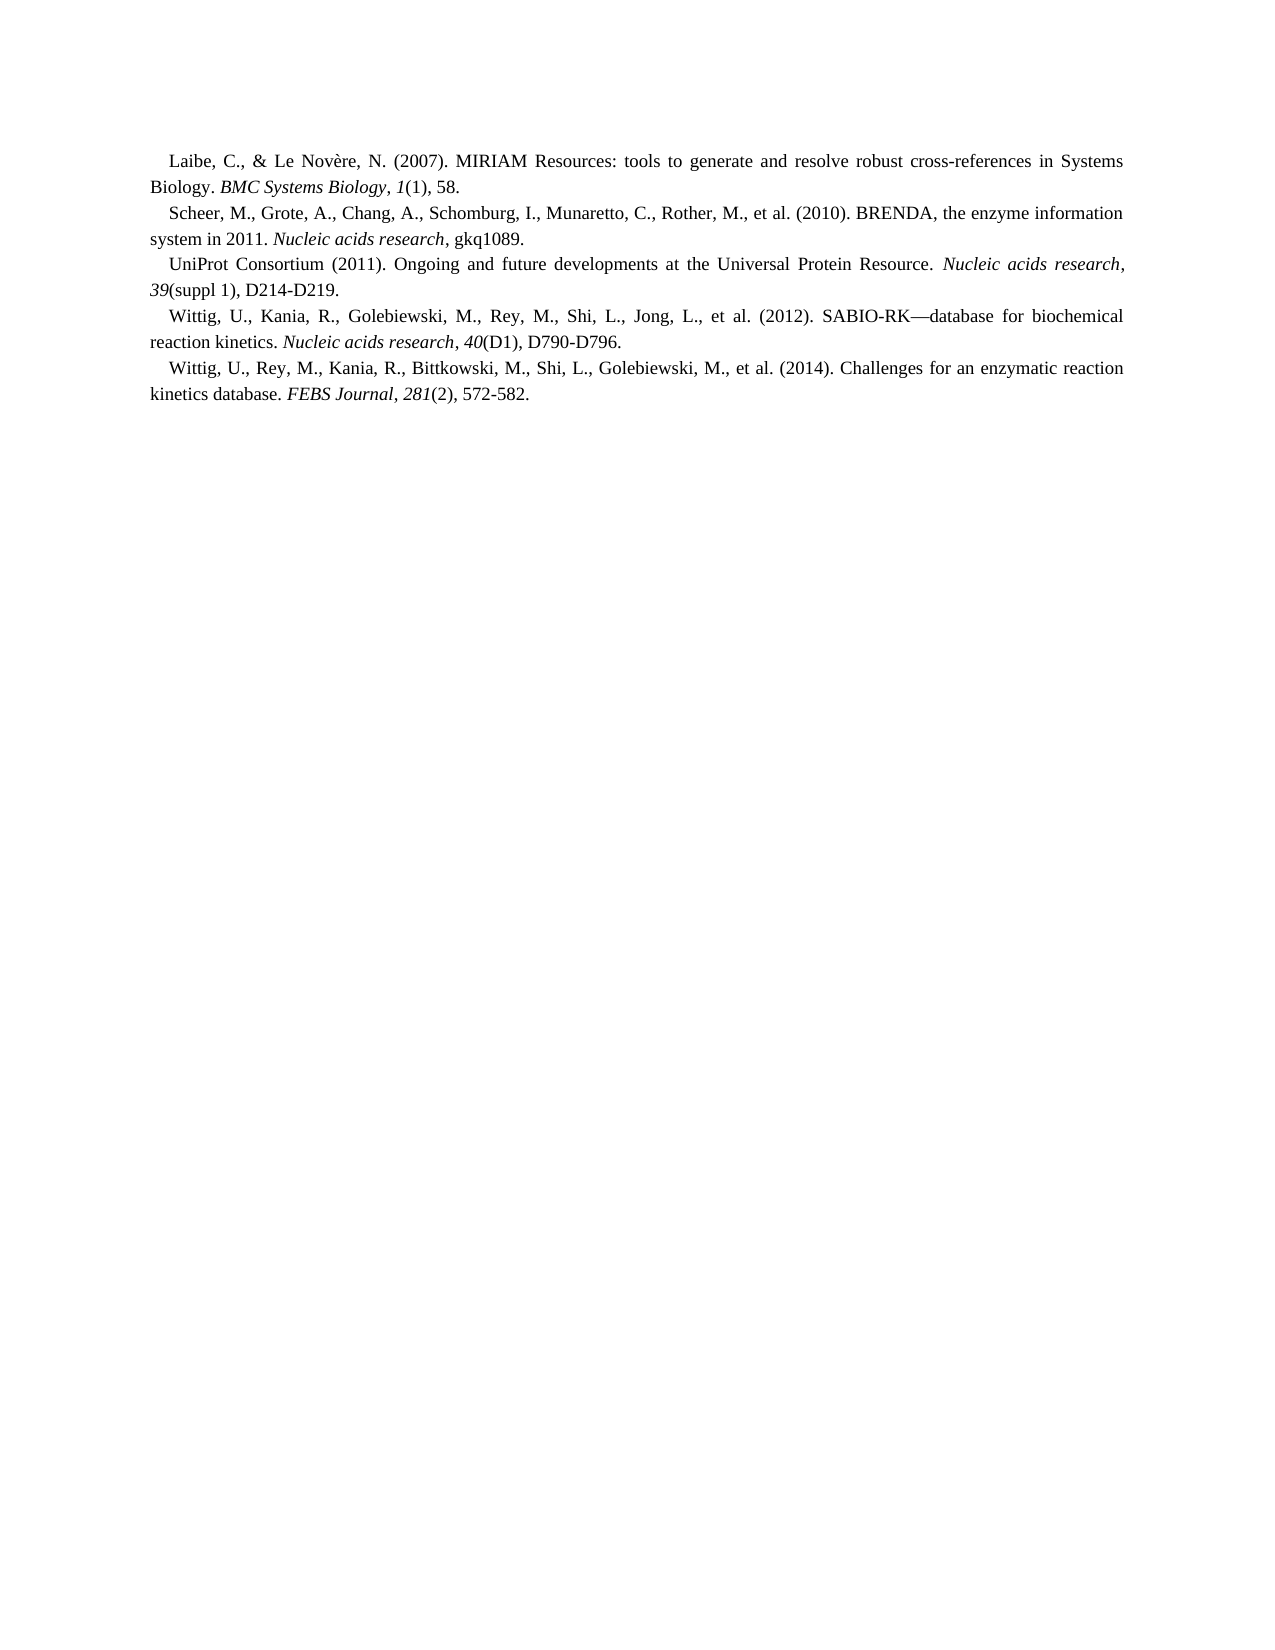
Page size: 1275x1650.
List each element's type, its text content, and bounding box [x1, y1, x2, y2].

text Laibe, C., & Le Novère, N. (2007). MIRIAM Resources: tools to generate and resolve robust cross-references in Systems Biology. BMC Systems Biology, 1(1), 58. [150, 150, 1125, 197]
text Wittig, U., Rey, M., Kania, R., Bittkowski, M., Shi, L., Golebiewski, M., et al. (2014). Challenges for an enzymatic reaction kinetics database. FEBS Journal, 281(2), 572-582. [150, 357, 1125, 404]
text Wittig, U., Kania, R., Golebiewski, M., Rey, M., Shi, L., Jong, L., et al. (2012). SABIO-RK—database for biochemical reaction kinetics. Nucleic acids research, 40(D1), D790-D796. [150, 305, 1125, 352]
text Scheer, M., Grote, A., Chang, A., Schomburg, I., Munaretto, C., Rother, M., et al. (2010). BRENDA, the enzyme information system in 2011. Nucleic acids research, gkq1089. [150, 202, 1125, 249]
text UniProt Consortium (2011). Ongoing and future developments at the Universal Protein Resource. Nucleic acids research, 39(suppl 1), D214-D219. [150, 253, 1125, 301]
